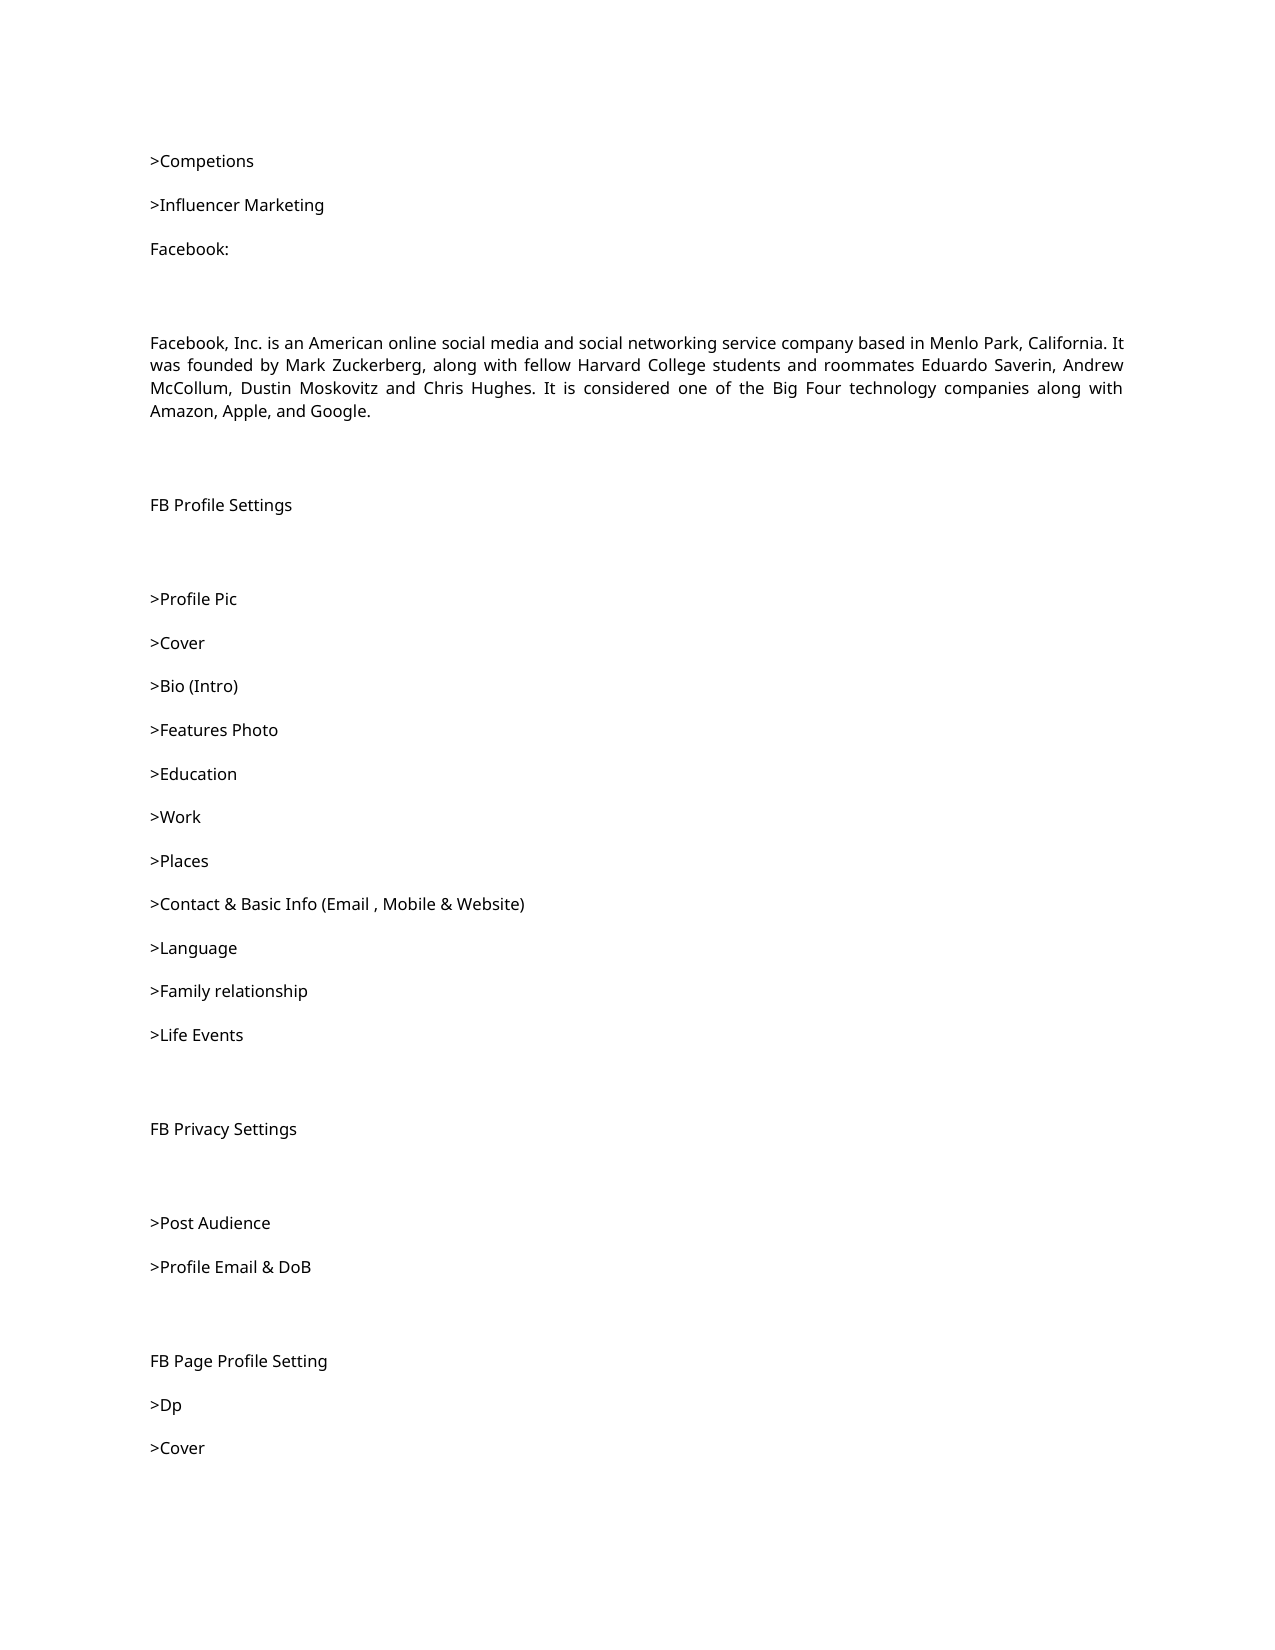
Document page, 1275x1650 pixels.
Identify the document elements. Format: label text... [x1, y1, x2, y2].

text >Places [150, 849, 1125, 872]
text >Post Audience [150, 1212, 1125, 1235]
text >Family relationship [150, 980, 1125, 1003]
text Facebook, Inc. is an American online social media and social networking service company based in Menlo Park, California. It was founded by Mark Zuckerberg, along with fellow Harvard College students and roommates Eduardo Saverin, Andrew McCollum, Dustin Moskovitz and Chris Hughes. It is considered one of the Big Four technology companies along with Amazon, Apple, and Google. [150, 331, 1125, 422]
text >Profile Email & DoB [150, 1256, 1125, 1278]
text >Cover [150, 1437, 1125, 1459]
text FB Privacy Settings [150, 1118, 1125, 1140]
text Facebook: [150, 237, 1125, 260]
text >Bio (Intro) [150, 675, 1125, 698]
text >Language [150, 936, 1125, 959]
text >Education [150, 762, 1125, 785]
text >Dp [150, 1393, 1125, 1416]
text FB Profile Settings [150, 494, 1125, 516]
text >Competions [150, 150, 1125, 173]
text FB Page Profile Setting [150, 1350, 1125, 1372]
text >Work [150, 806, 1125, 828]
text >Profile Pic [150, 588, 1125, 611]
text >Contact & Basic Info (Email , Mobile & Website) [150, 893, 1125, 916]
text >Influencer Marketing [150, 193, 1125, 216]
text >Life Events [150, 1023, 1125, 1046]
text >Cover [150, 632, 1125, 654]
text >Features Photo [150, 719, 1125, 741]
